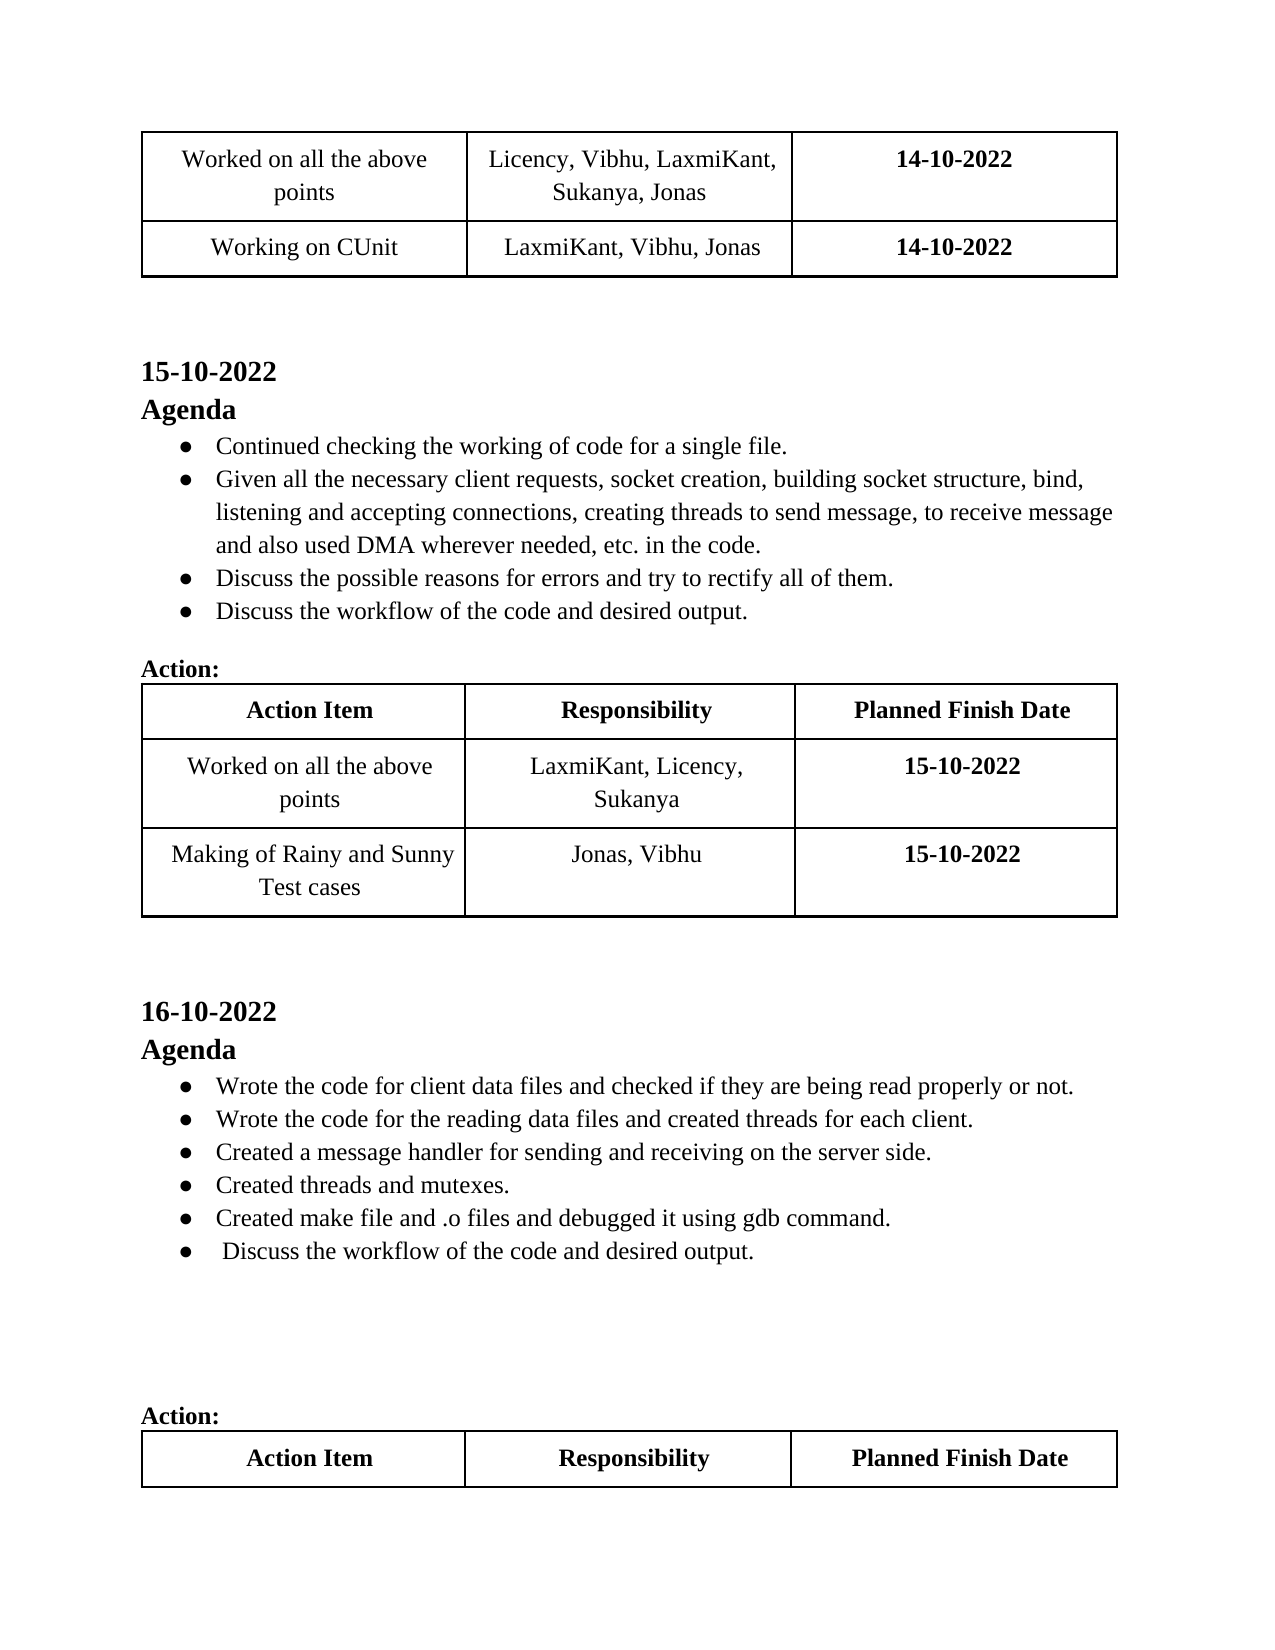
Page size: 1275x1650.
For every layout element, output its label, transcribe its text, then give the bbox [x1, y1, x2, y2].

list Created make file and .o files and debugged it using gdb command. [178, 1203, 1134, 1232]
text Agenda [141, 392, 1134, 426]
list Discuss the workflow of the code and desired output. [178, 1236, 1134, 1265]
text Action: [141, 654, 1134, 683]
list Given all the necessary client requests, socket creation, building socket structure, bind, listening and accepting connections, creating threads to send message, to receive message and also used DMA wherever needed, etc. in the code. [178, 464, 1134, 559]
table_header Planned Finish Date [796, 685, 1116, 738]
table_cell LaxmiKant, Vibhu, Jonas [468, 222, 791, 275]
table_header Action Item [143, 1432, 464, 1486]
table_cell 14-10-2022 [793, 222, 1116, 275]
table_cell Licency, Vibhu, LaxmiKant, Sukanya, Jonas [468, 133, 791, 220]
table_header Action Item [143, 685, 464, 738]
table_cell Worked on all the above points [143, 740, 464, 827]
list Discuss the workflow of the code and desired output. [178, 596, 1134, 625]
list Wrote the code for client data files and checked if they are being read properly or not. [178, 1071, 1134, 1099]
table_cell Jonas, Vibhu [466, 829, 794, 915]
table_cell Making of Rainy and Sunny Test cases [143, 829, 464, 915]
table_cell 15-10-2022 [796, 829, 1116, 915]
list Created a message handler for sending and receiving on the server side. [178, 1137, 1134, 1166]
table_cell Worked on all the above points [143, 133, 466, 220]
table_cell LaxmiKant, Licency, Sukanya [466, 740, 794, 827]
table_cell 14-10-2022 [793, 133, 1116, 220]
table_cell 15-10-2022 [796, 740, 1116, 827]
text Agenda [141, 1032, 1134, 1066]
text 15-10-2022 [141, 354, 1134, 387]
table_header Responsibility [466, 1432, 790, 1486]
list Continued checking the working of code for a single file. [178, 431, 1134, 459]
table_header Planned Finish Date [792, 1432, 1116, 1486]
table_header Responsibility [466, 685, 794, 738]
list Wrote the code for the reading data files and created threads for each client. [178, 1104, 1134, 1133]
list Discuss the possible reasons for errors and try to rectify all of them. [178, 563, 1134, 592]
list Created threads and mutexes. [178, 1170, 1134, 1199]
text Action: [141, 1401, 1134, 1430]
text 16-10-2022 [141, 994, 1134, 1027]
table_cell Working on CUnit [143, 222, 466, 275]
